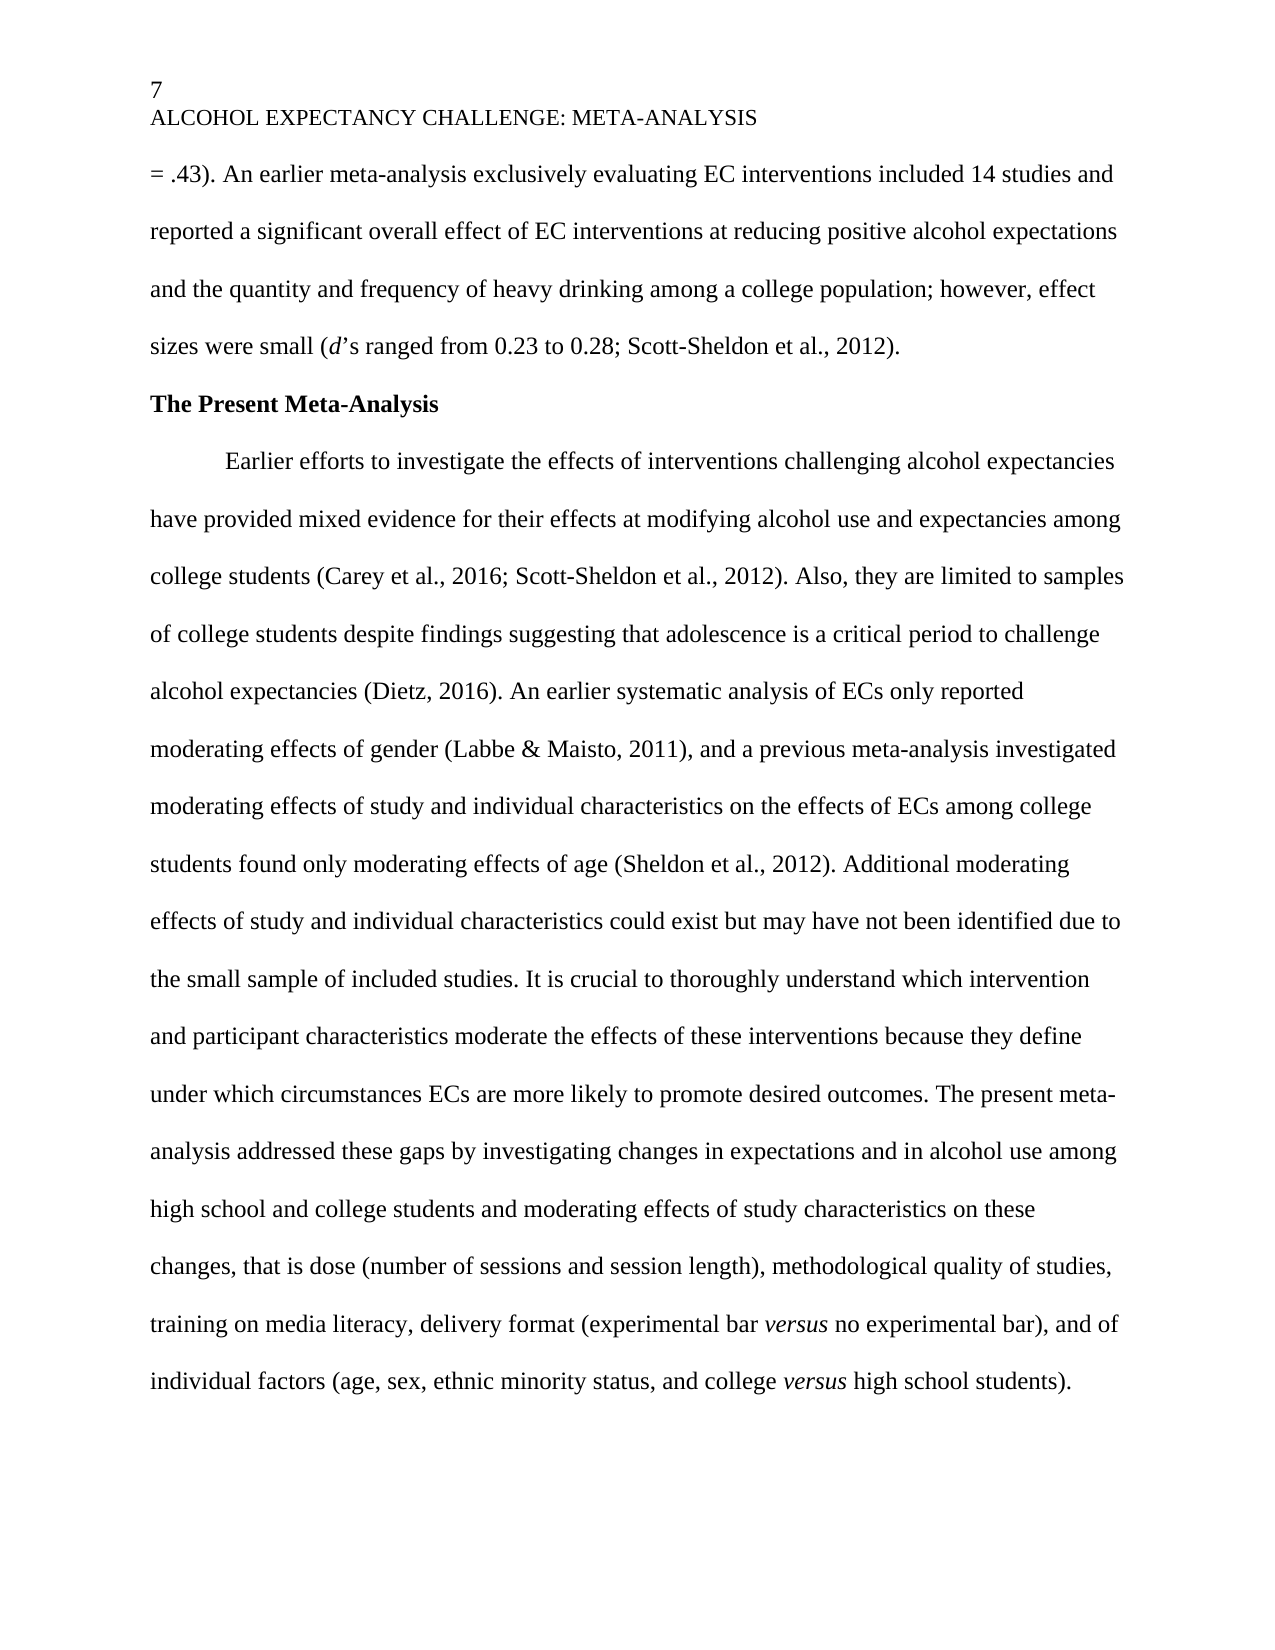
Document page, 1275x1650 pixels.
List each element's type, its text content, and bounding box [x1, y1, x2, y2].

text Earlier efforts to investigate the effects of interventions challenging alcohol expectancies have provided mixed evidence for their effects at modifying alcohol use and expectancies among college students (Carey et al., 2016; Scott-Sheldon et al., 2012). Also, they are limited to samples of college students despite findings suggesting that adolescence is a critical period to challenge alcohol expectancies (Dietz, 2016). An earlier systematic analysis of ECs only reported moderating effects of gender (Labbe & Maisto, 2011), and a previous meta-analysis investigated moderating effects of study and individual characteristics on the effects of ECs among college students found only moderating effects of age (Sheldon et al., 2012). Additional moderating effects of study and individual characteristics could exist but may have not been identified due to the small sample of included studies. It is crucial to thoroughly understand which intervention and participant characteristics moderate the effects of these interventions because they define under which circumstances ECs are more likely to promote desired outcomes. The present meta-analysis addressed these gaps by investigating changes in expectations and in alcohol use among high school and college students and moderating effects of study characteristics on these changes, that is dose (number of sessions and session length), methodological quality of studies, training on media literacy, delivery format (experimental bar versus no experimental bar), and of individual factors (age, sex, ethnic minority status, and college versus high school students). [150, 446, 1125, 1395]
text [150, 159, 1125, 360]
text The Present Meta-Analysis [150, 389, 1125, 418]
